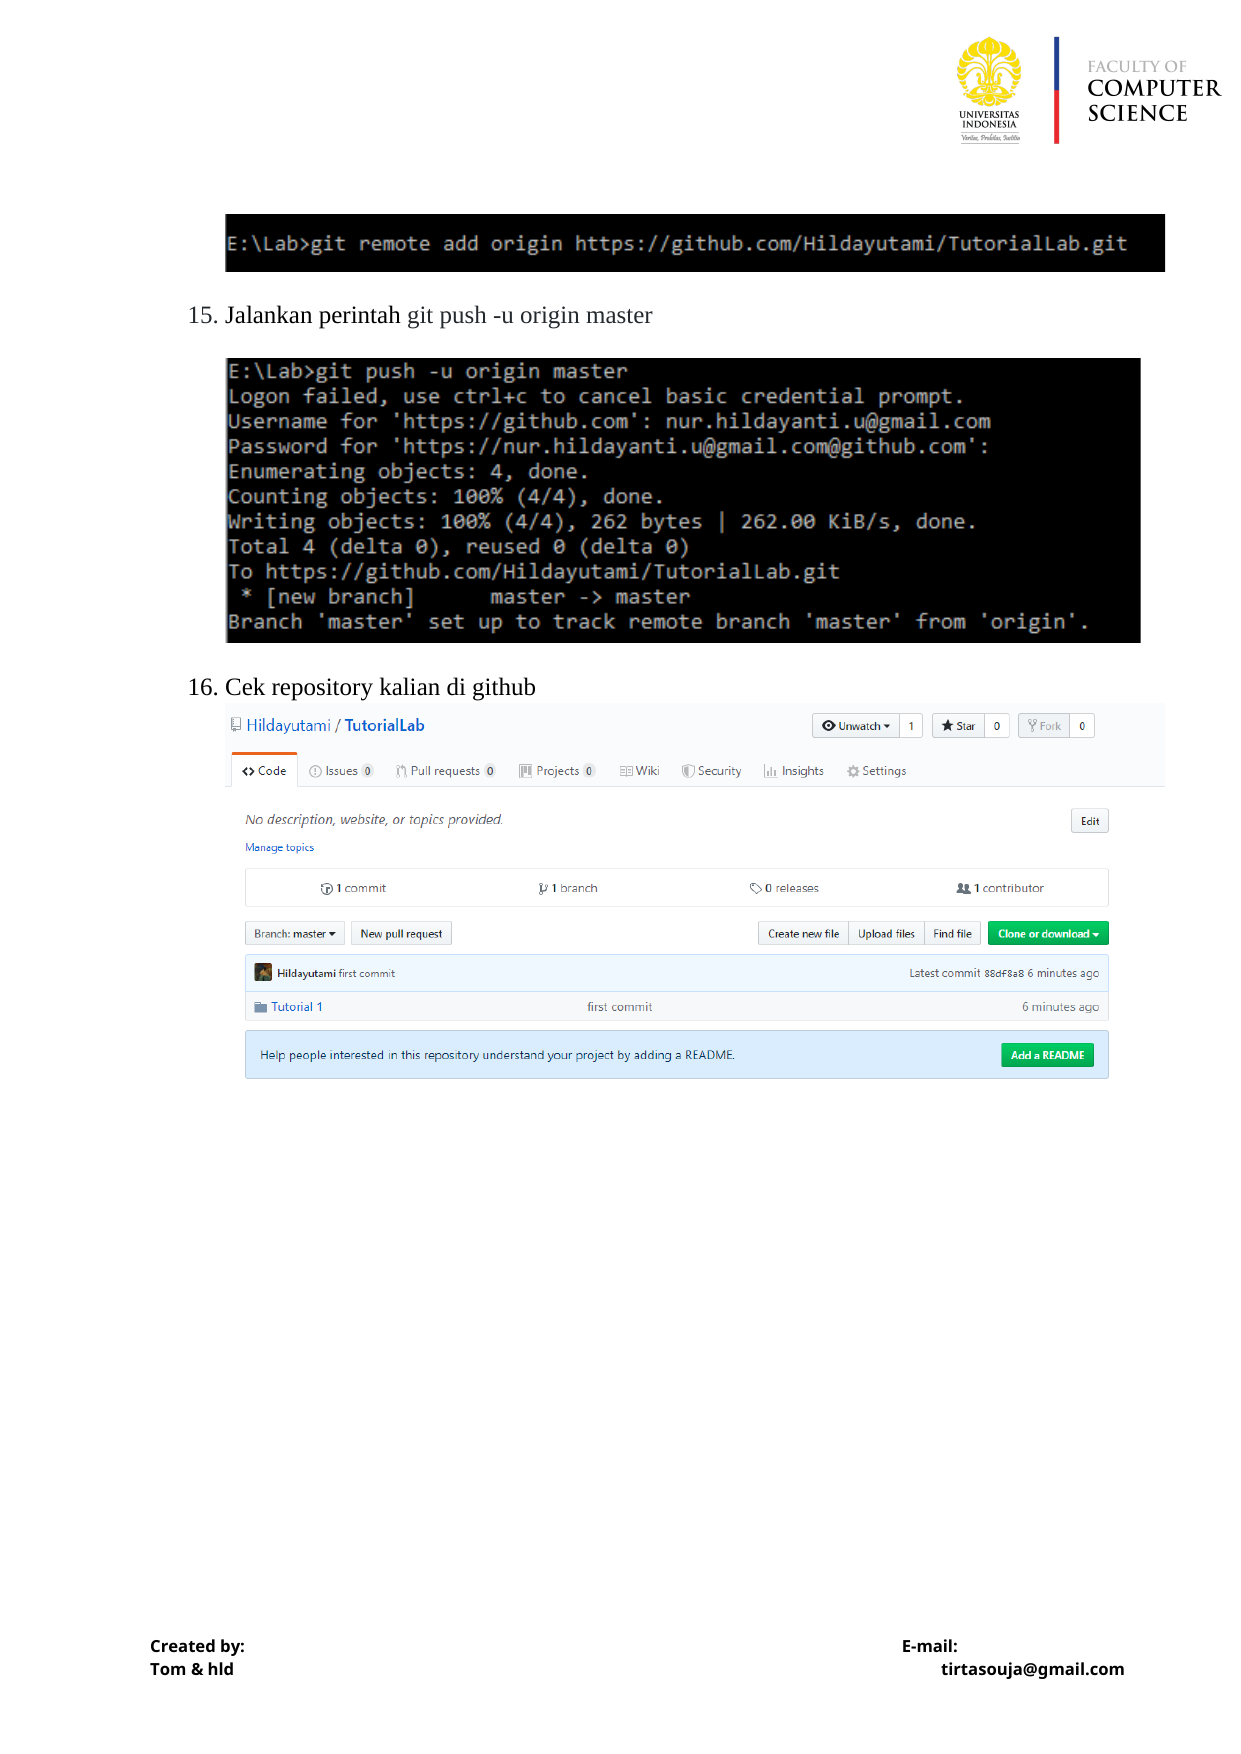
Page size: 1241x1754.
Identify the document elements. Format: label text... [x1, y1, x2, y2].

picture [225, 703, 1166, 1104]
picture [225, 358, 1141, 643]
list Jalankan perintah git push -u origin master [187, 301, 1090, 329]
picture [225, 214, 1166, 272]
list Cek repository kalian di github [187, 672, 1090, 701]
picture [953, 29, 1222, 149]
